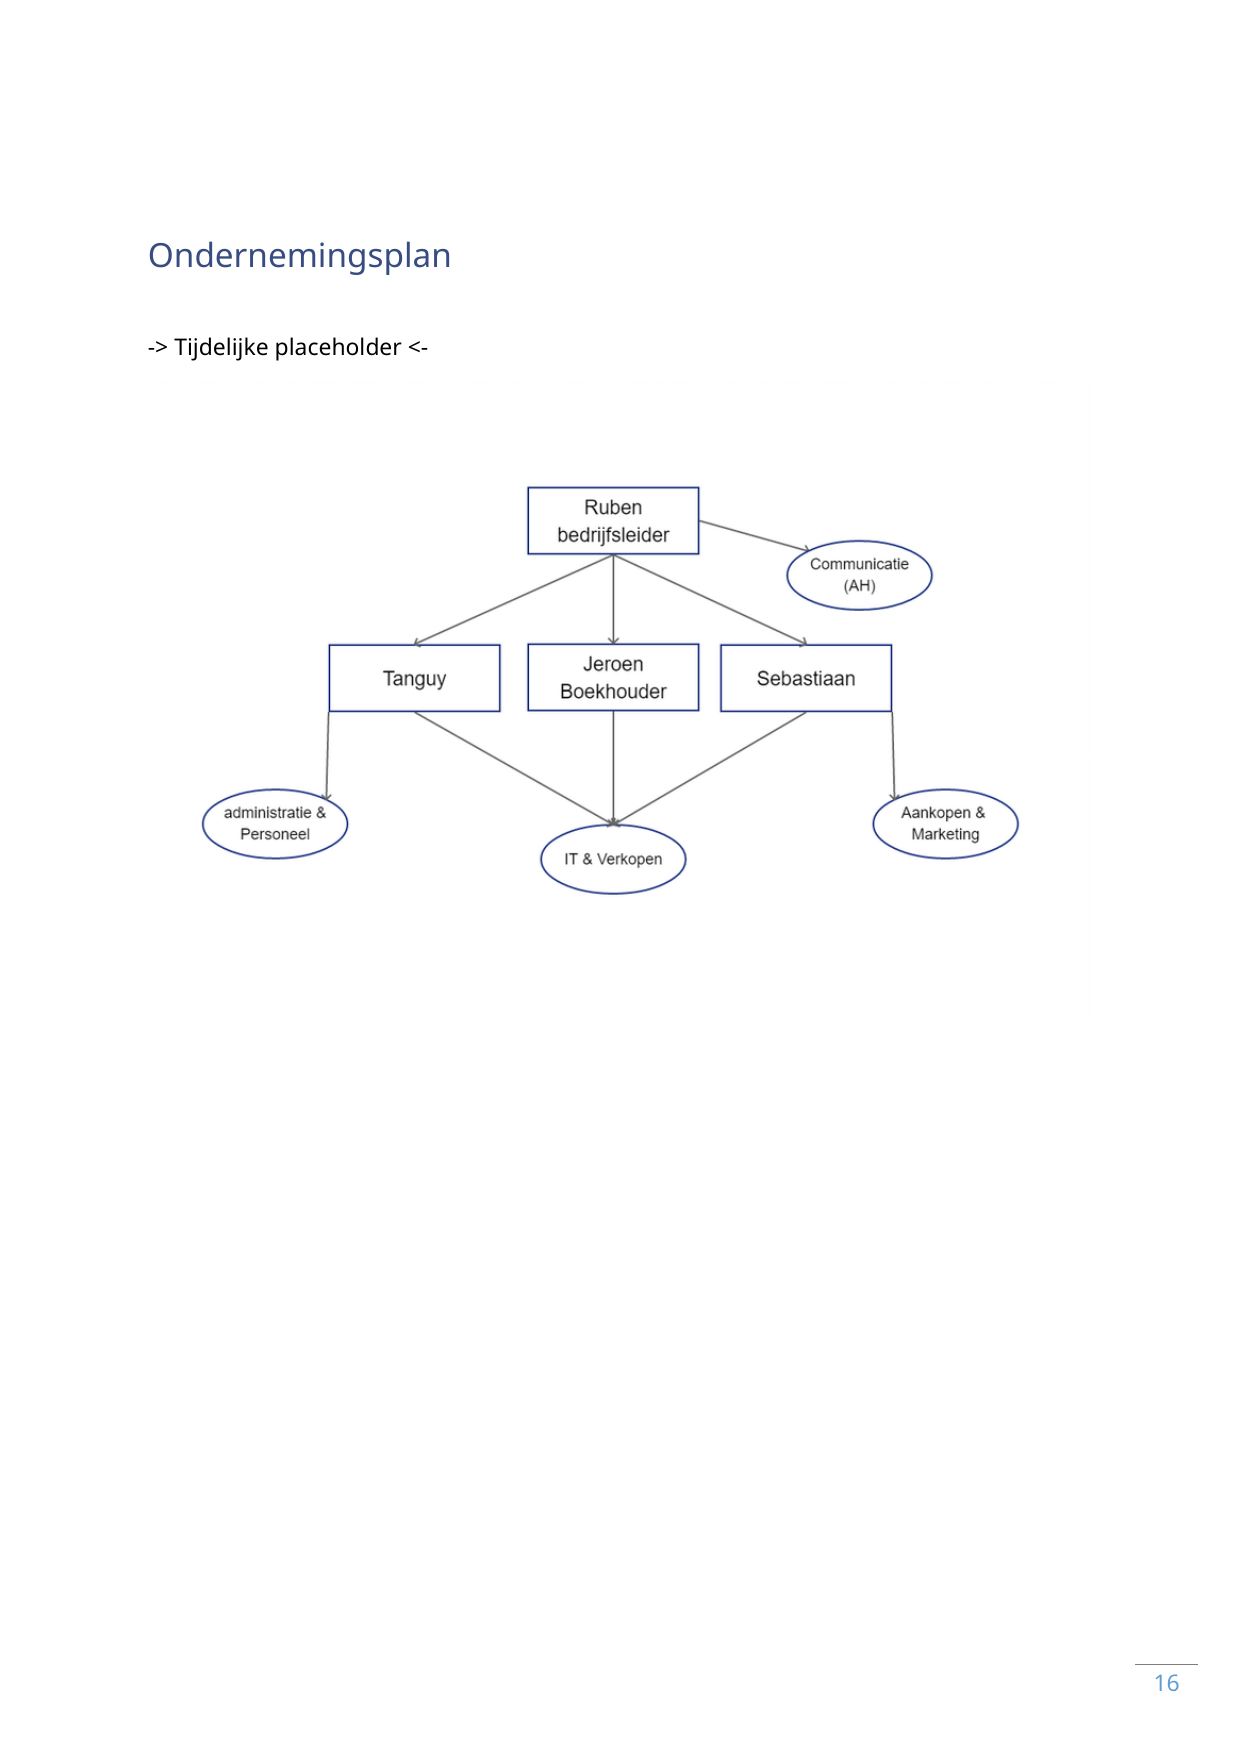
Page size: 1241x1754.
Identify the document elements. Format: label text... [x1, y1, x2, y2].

text -> Tijdelijke placeholder <- [148, 331, 1093, 362]
picture [147, 381, 1092, 1015]
subtitle Ondernemingsplan [148, 232, 1093, 277]
